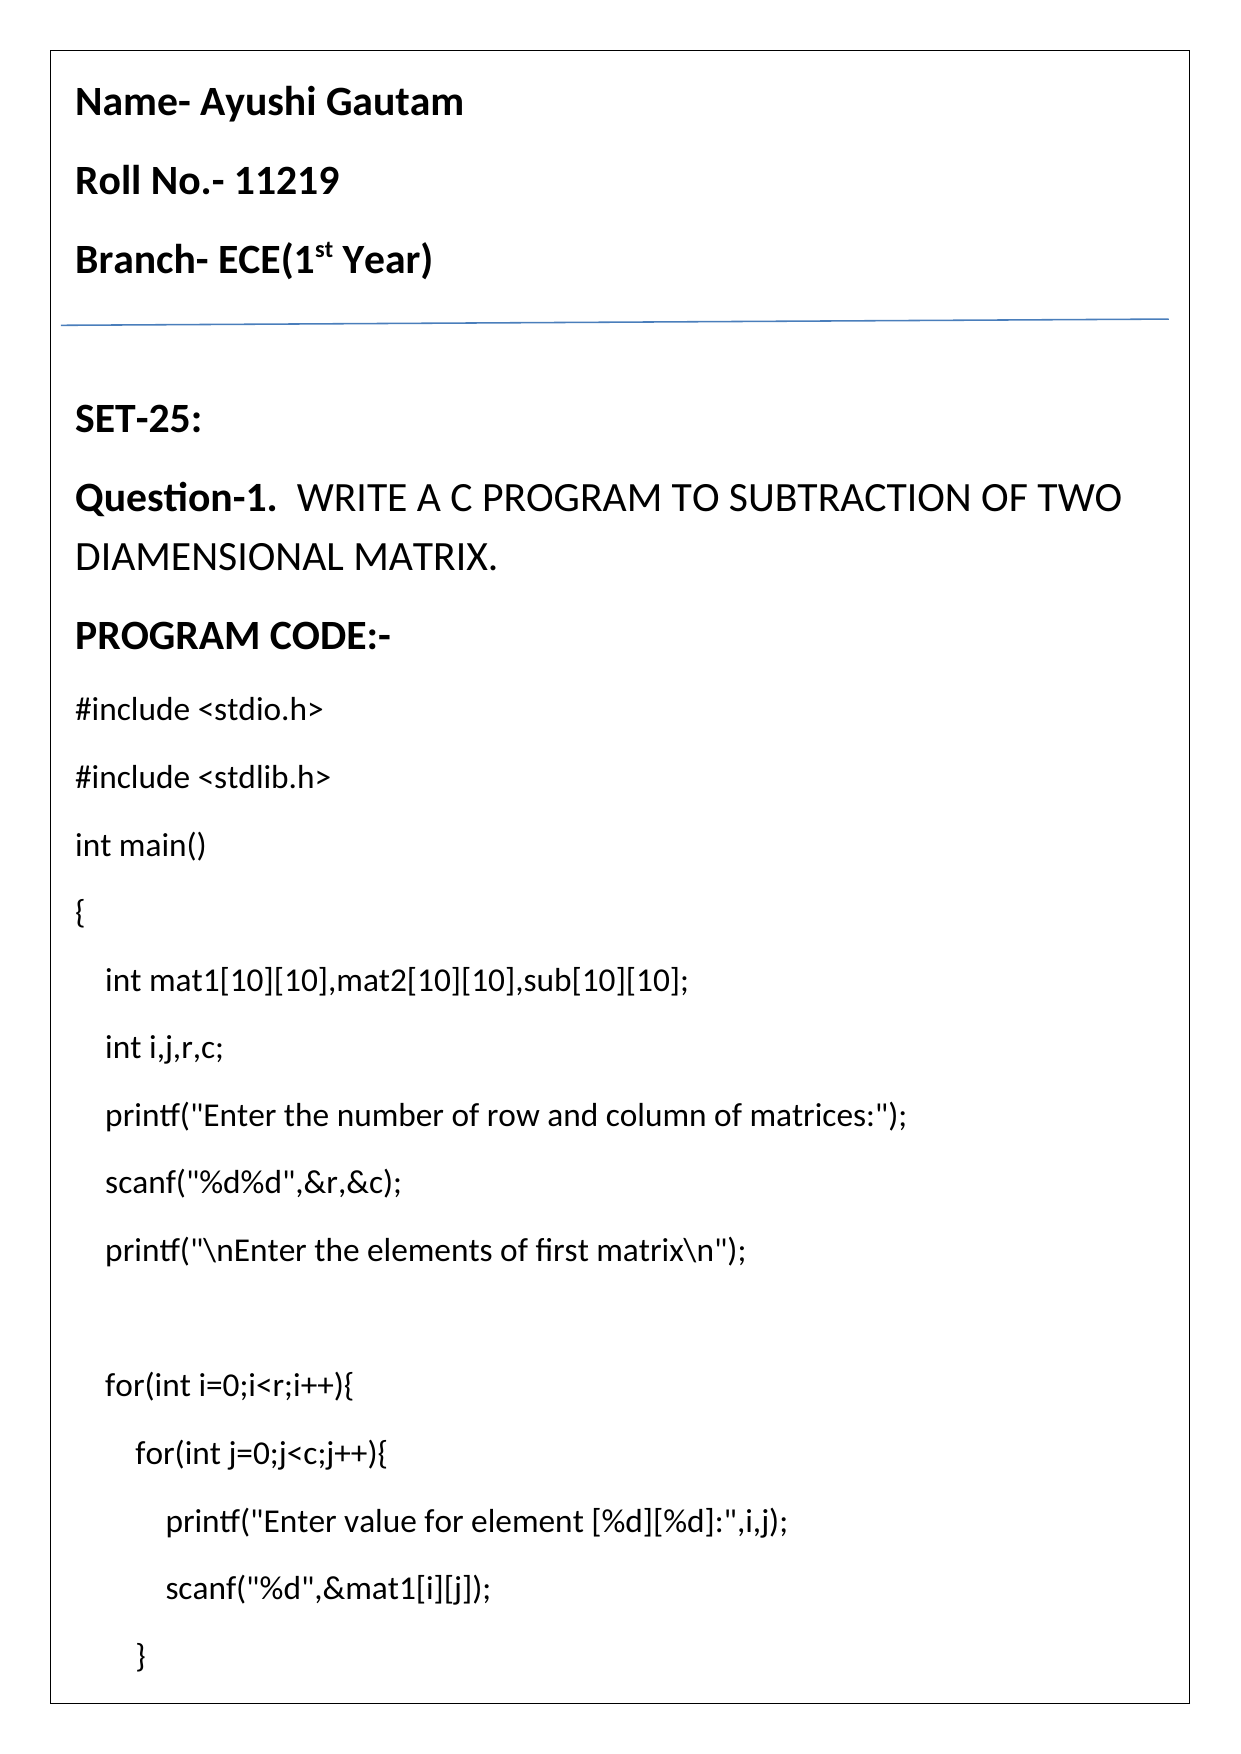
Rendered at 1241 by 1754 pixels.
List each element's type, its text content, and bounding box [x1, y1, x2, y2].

text SET-25: [75, 392, 1165, 443]
text for(int i=0;i<r;i++){ [75, 1364, 1165, 1405]
text int i,j,r,c; [75, 1026, 1165, 1067]
text Question-1. WRITE A C PROGRAM TO SUBTRACTION OF TWO DIAMENSIONAL MATRIX. [75, 471, 1165, 581]
text int main() [75, 823, 1165, 864]
text scanf("%d%d",&r,&c); [75, 1162, 1165, 1202]
text Name- Ayushi Gautam [75, 75, 1165, 126]
text } [75, 1635, 1165, 1676]
text PROGRAM CODE:- [75, 609, 1165, 660]
text Roll No.- 11219 [75, 154, 1165, 205]
text printf("\nEnter the elements of first matrix\n"); [75, 1229, 1165, 1270]
text #include <stdio.h> [75, 688, 1165, 729]
text #include <stdlib.h> [75, 756, 1165, 797]
text scanf("%d",&mat1[i][j]); [75, 1567, 1165, 1608]
text { [75, 891, 1165, 932]
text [75, 1499, 1165, 1540]
text printf("Enter the number of row and column of matrices:"); [75, 1094, 1165, 1135]
text Branch- ECE(1st Year) [75, 233, 1165, 284]
text for(int j=0;j<c;j++){ [75, 1432, 1165, 1473]
text int mat1[10][10],mat2[10][10],sub[10][10]; [75, 959, 1165, 999]
